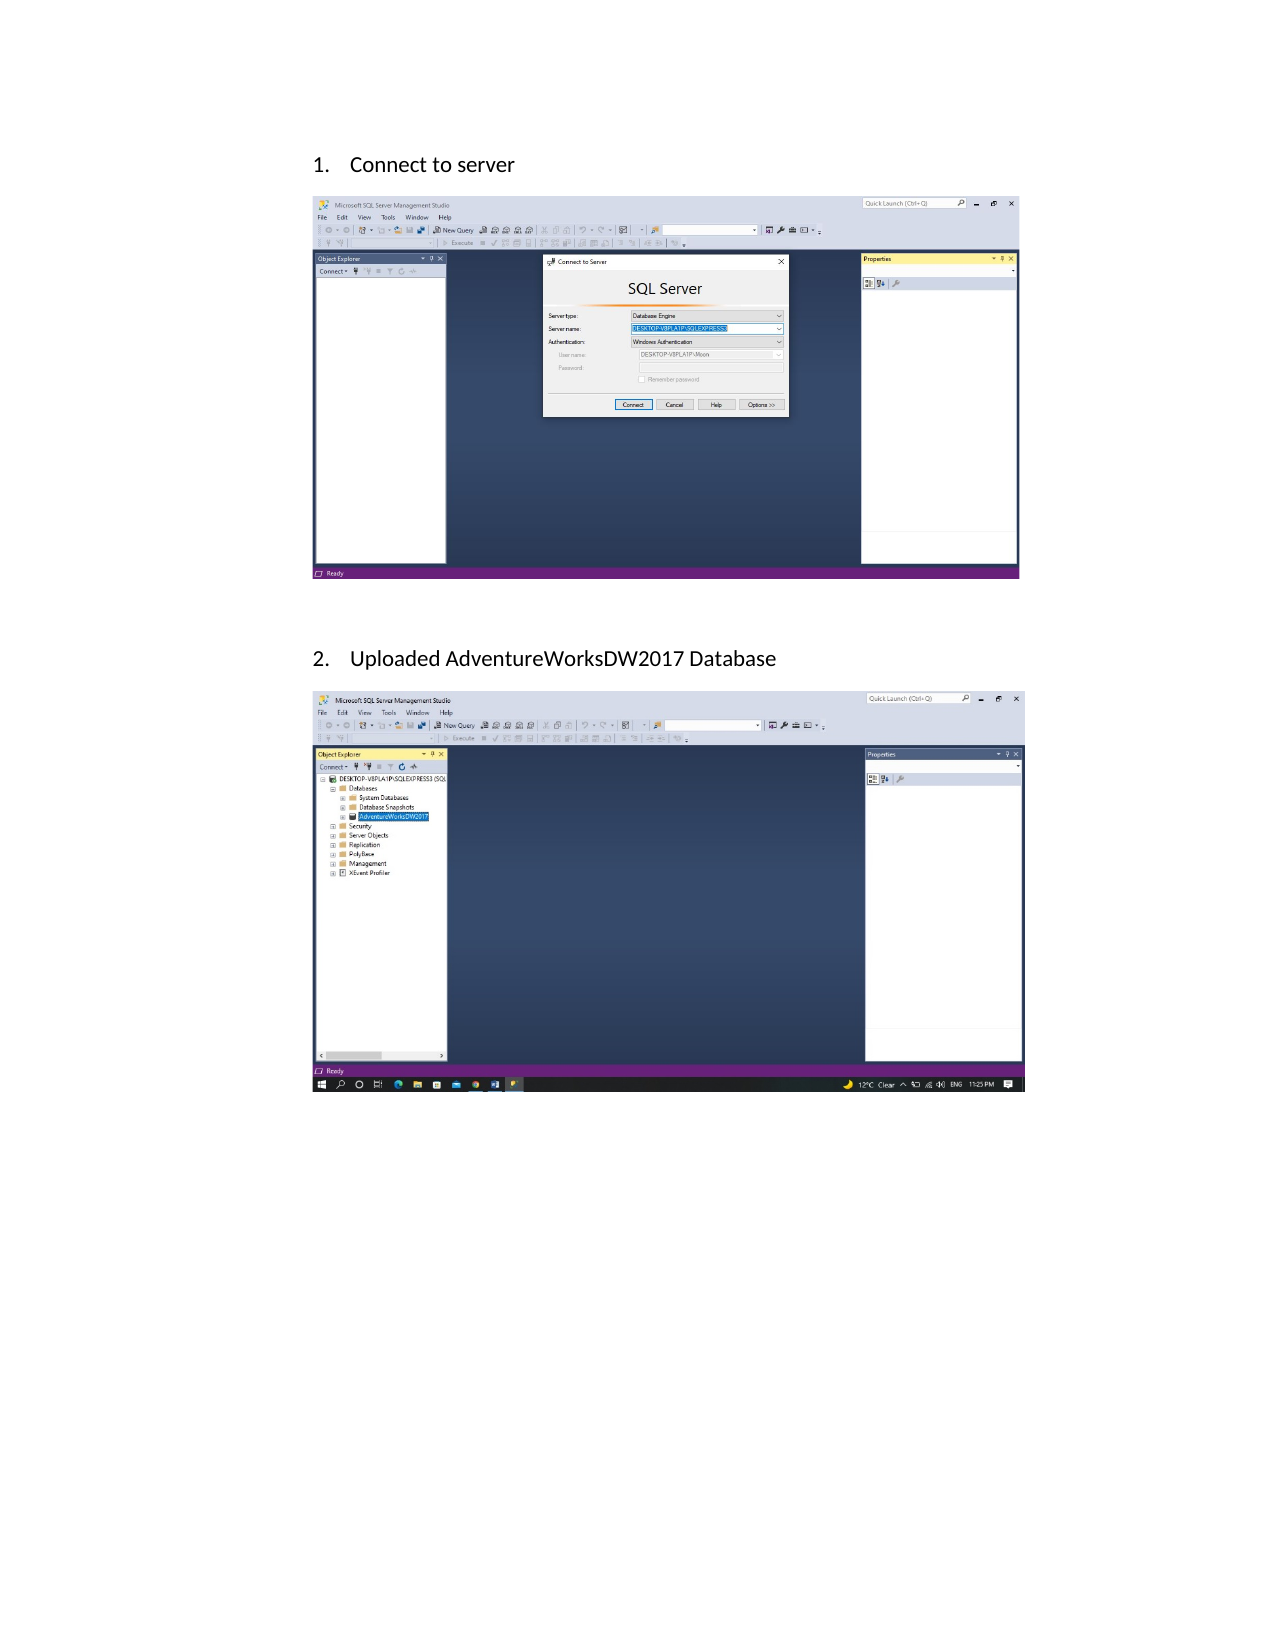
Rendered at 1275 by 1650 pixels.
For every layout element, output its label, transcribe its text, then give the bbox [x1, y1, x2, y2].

picture [312, 196, 1020, 579]
picture [312, 691, 1025, 1092]
list Uploaded AdventureWorksDW2017 Database [312, 644, 1125, 673]
list Connect to server [312, 150, 1125, 178]
